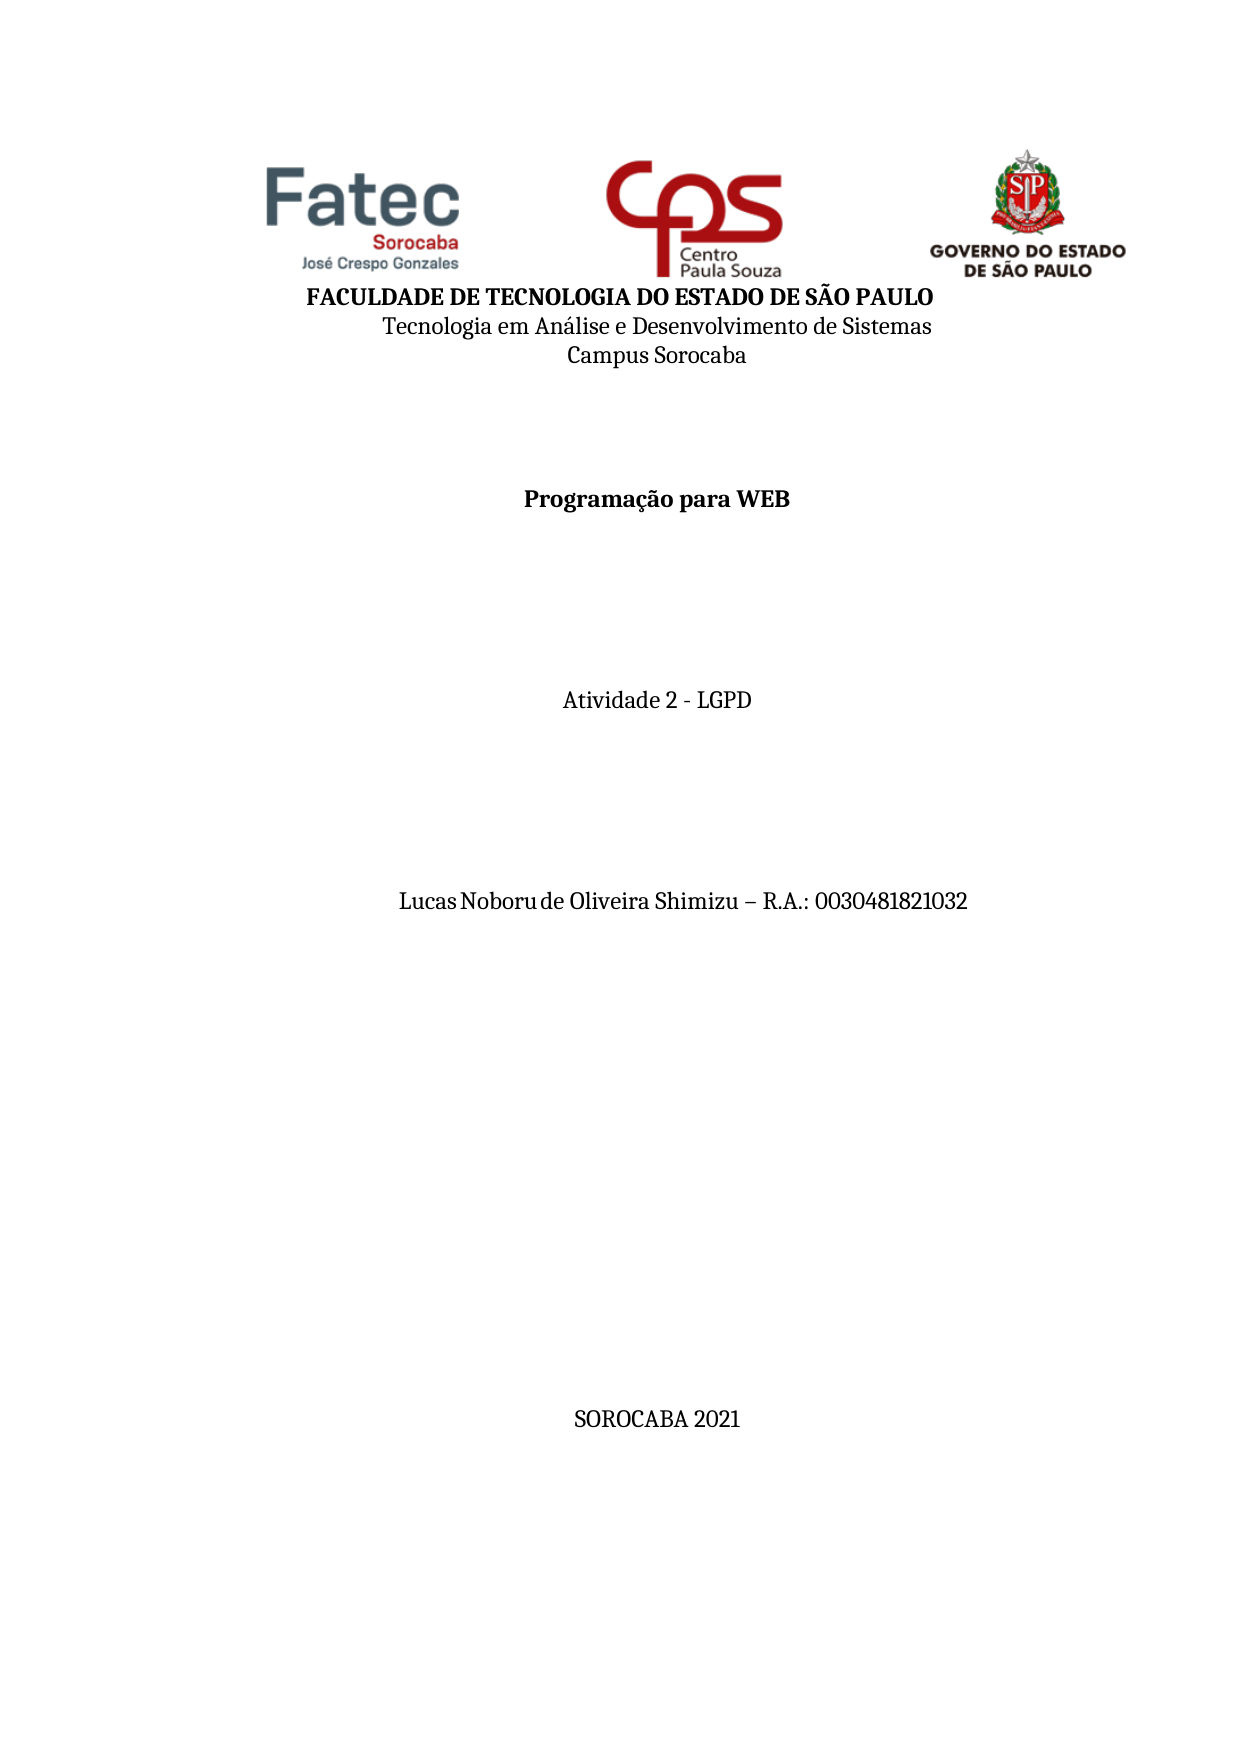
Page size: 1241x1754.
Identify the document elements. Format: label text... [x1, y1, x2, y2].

text Programação para WEB [177, 484, 1063, 513]
text Lucas Noboru de Oliveira Shimizu – R.A.: 0030481821032 [325, 887, 1063, 916]
text Campus Sorocaba [177, 341, 1063, 369]
picture [251, 147, 1137, 284]
text Atividade 2 - LGPD [177, 686, 1063, 714]
text SOROCABA 2021 [177, 1404, 1063, 1433]
text Tecnologia em Análise e Desenvolvimento de Sistemas [177, 312, 1063, 341]
